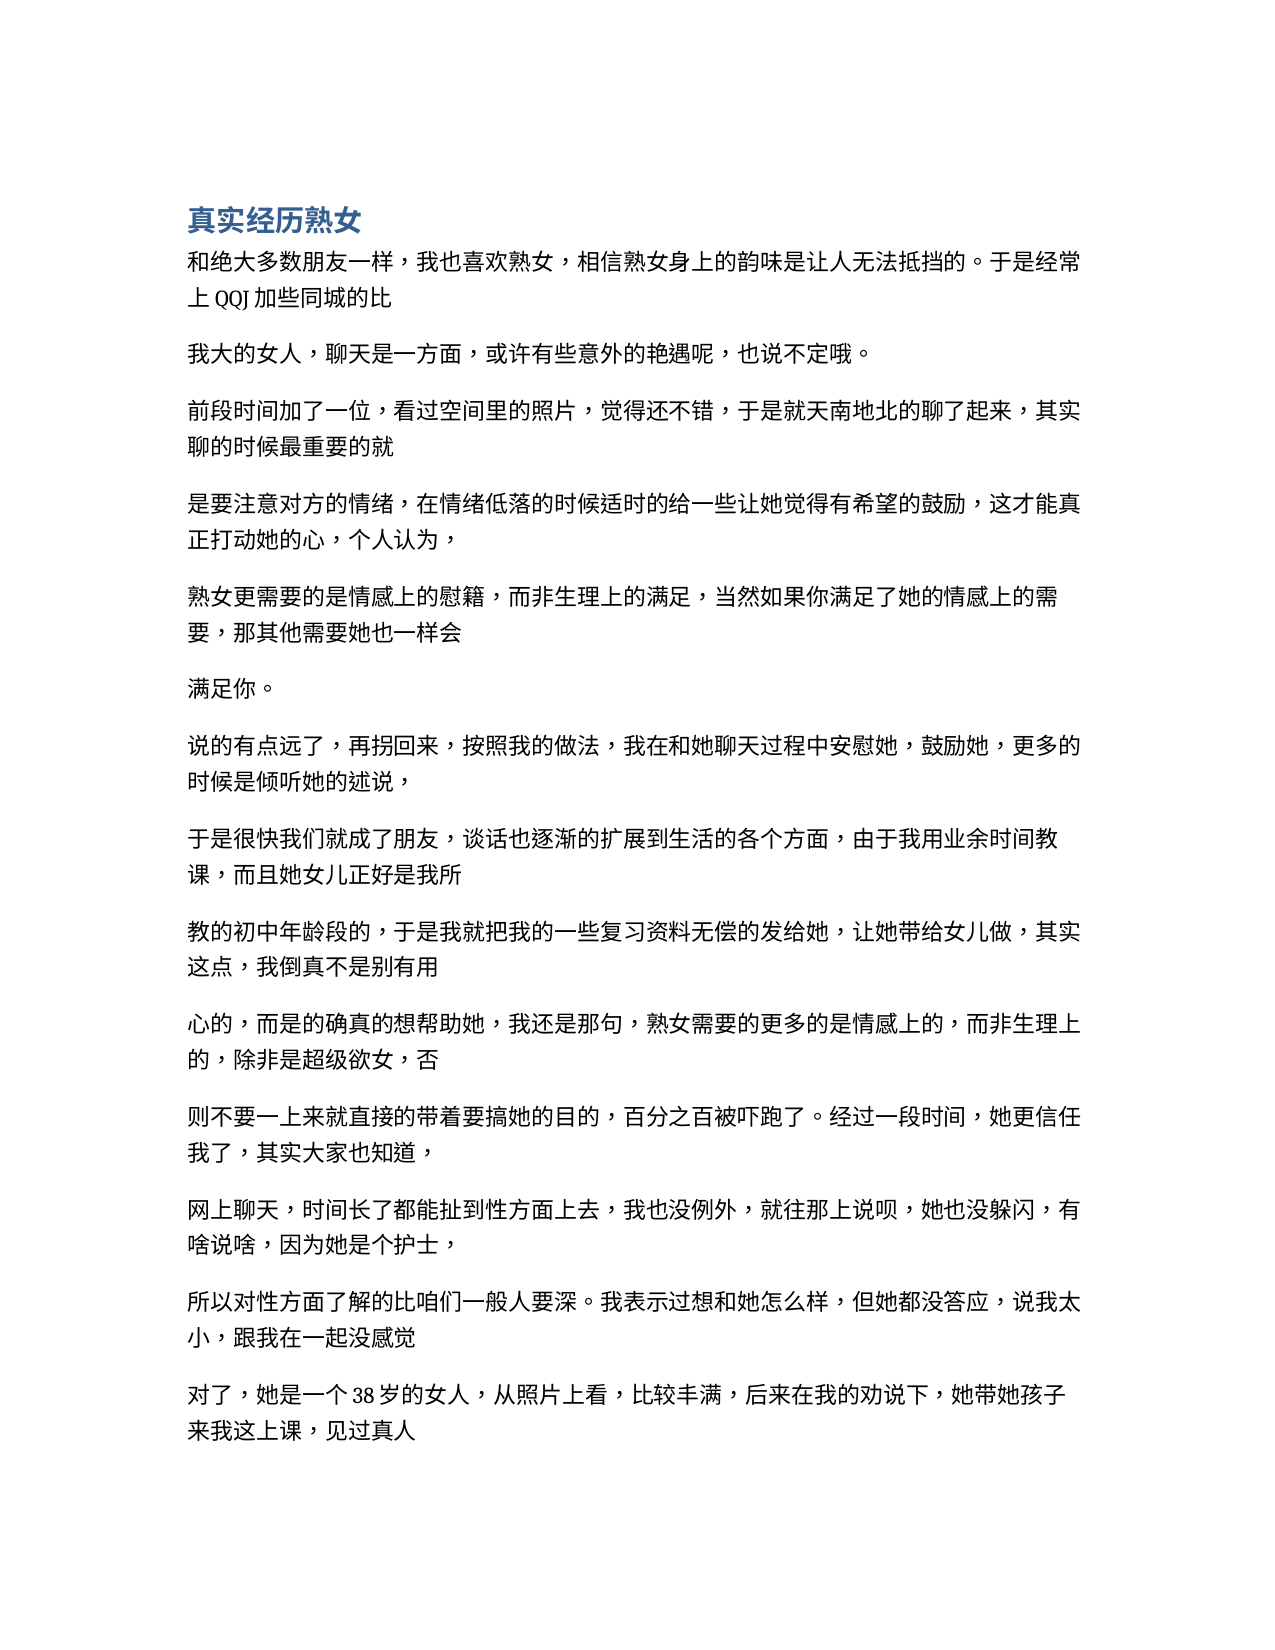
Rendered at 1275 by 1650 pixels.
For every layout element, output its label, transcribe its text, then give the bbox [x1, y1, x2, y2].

text 我大的女人，聊天是一方面，或许有些意外的艳遇呢，也说不定哦。 [187, 338, 1087, 369]
text 熟女更需要的是情感上的慰籍，而非生理上的满足，当然如果你满足了她的情感上的需要，那其他需要她也一样会 [187, 581, 1087, 648]
text 和绝大多数朋友一样，我也喜欢熟女，相信熟女身上的韵味是让人无法抵挡的。于是经常上QQJ 加些同城的比 [187, 246, 1087, 313]
text 对了，她是一个38岁的女人，从照片上看，比较丰满，后来在我的劝说下，她带她孩子来我这上课，见过真人 [187, 1379, 1087, 1446]
text 于是很快我们就成了朋友，谈话也逐渐的扩展到生活的各个方面，由于我用业余时间教课，而且她女儿正好是我所 [187, 823, 1087, 890]
text 心的，而是的确真的想帮助她，我还是那句，熟女需要的更多的是情感上的，而非生理上的，除非是超级欲女，否 [187, 1008, 1087, 1075]
text 是要注意对方的情绪，在情绪低落的时候适时的给一些让她觉得有希望的鼓励，这才能真正打动她的心，个人认为， [187, 488, 1087, 555]
text 则不要一上来就直接的带着要搞她的目的，百分之百被吓跑了。经过一段时间，她更信任我了，其实大家也知道， [187, 1101, 1087, 1168]
subtitle 真实经历熟女 [187, 200, 1087, 240]
text 教的初中年龄段的，于是我就把我的一些复习资料无偿的发给她，让她带给女儿做，其实这点，我倒真不是别有用 [187, 915, 1087, 983]
text 满足你。 [187, 673, 1087, 704]
text 所以对性方面了解的比咱们一般人要深。我表示过想和她怎么样，但她都没答应，说我太小，跟我在一起没感觉 [187, 1286, 1087, 1353]
text 前段时间加了一位，看过空间里的照片，觉得还不错，于是就天南地北的聊了起来，其实聊的时候最重要的就 [187, 395, 1087, 462]
text 说的有点远了，再拐回来，按照我的做法，我在和她聊天过程中安慰她，鼓励她，更多的时候是倾听她的述说， [187, 730, 1087, 797]
text 网上聊天，时间长了都能扯到性方面上去，我也没例外，就往那上说呗，她也没躲闪，有啥说啥，因为她是个护士， [187, 1193, 1087, 1261]
